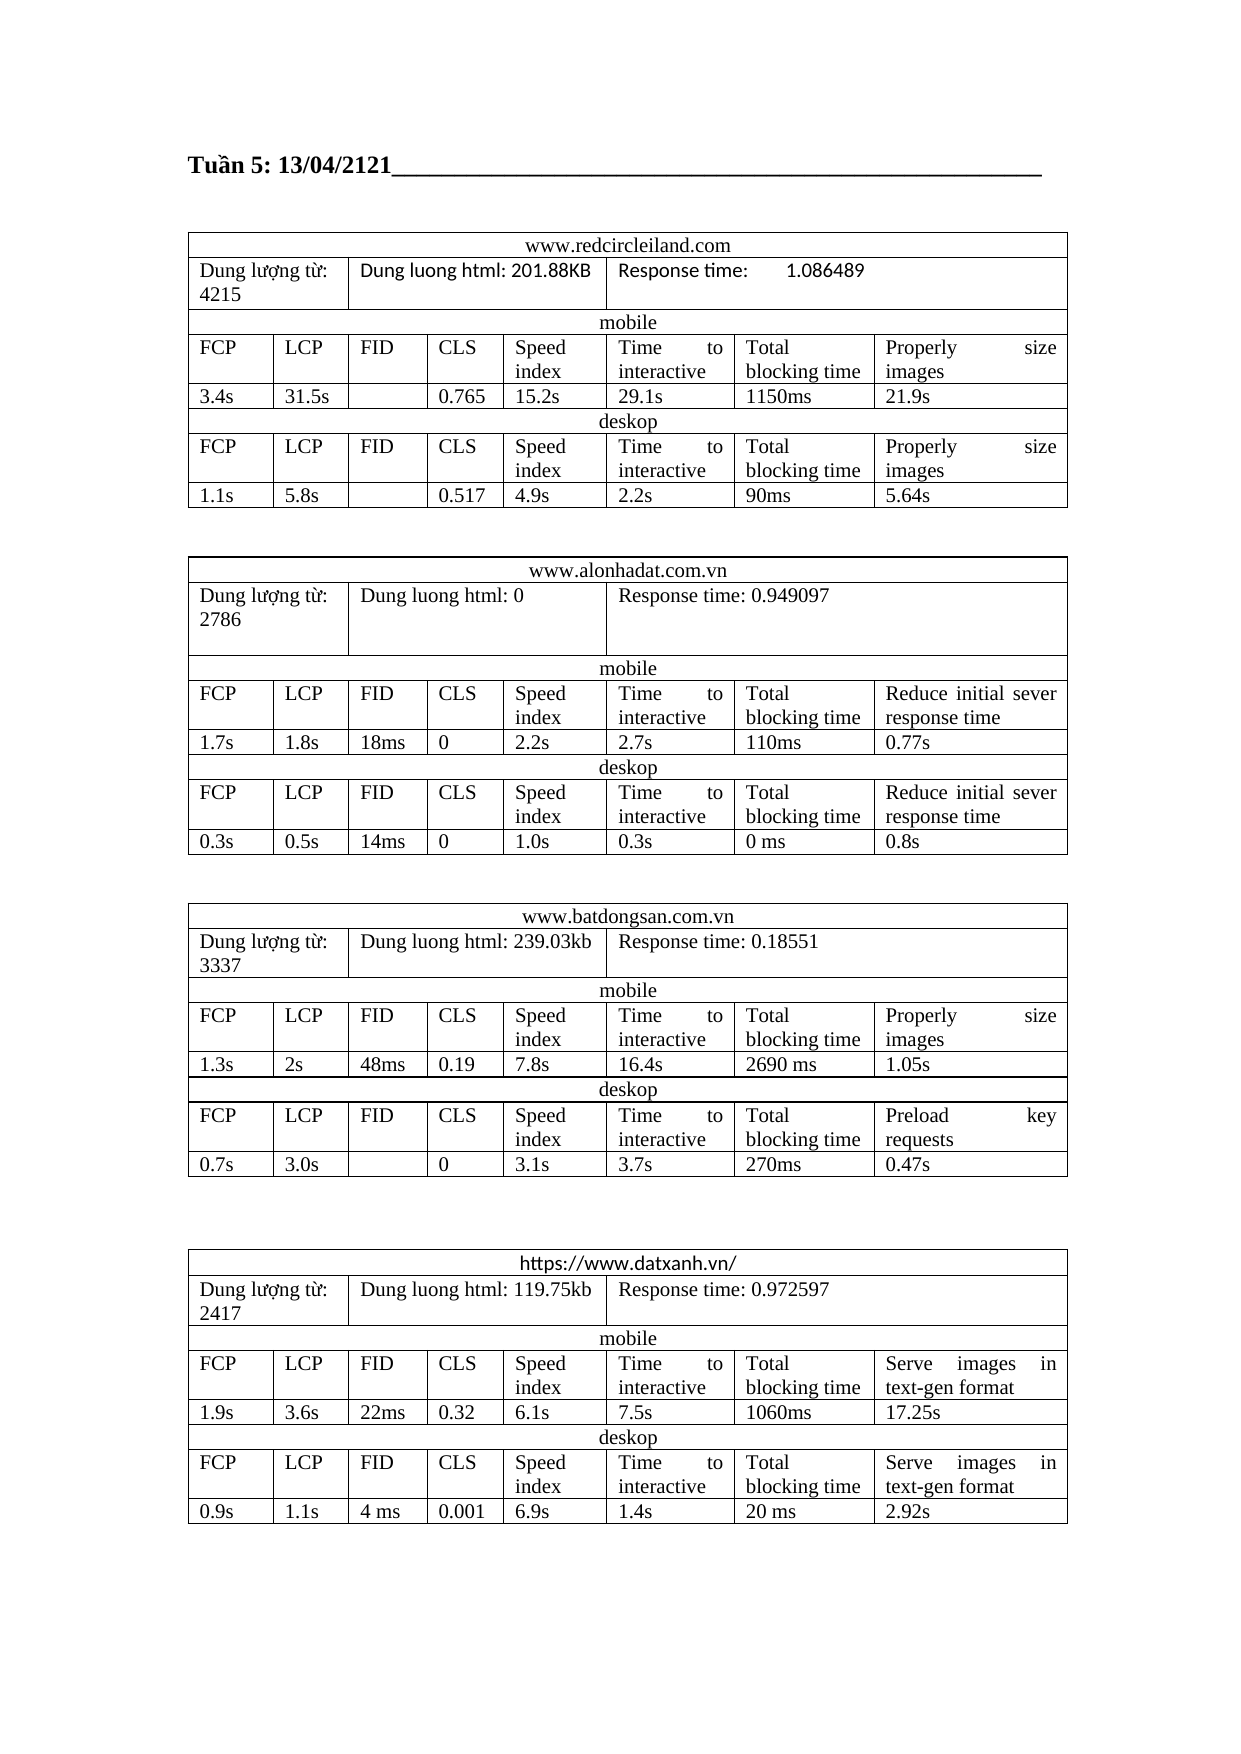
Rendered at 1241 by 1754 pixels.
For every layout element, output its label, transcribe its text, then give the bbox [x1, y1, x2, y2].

table_cell Speed index [504, 780, 606, 828]
table_cell Time to interactive [607, 1103, 734, 1151]
table_cell LCP [274, 335, 348, 383]
table_cell 20 ms [735, 1499, 874, 1523]
table_cell FCP [189, 434, 273, 482]
table_cell 3.1s [504, 1152, 606, 1176]
table_cell CLS [428, 1450, 503, 1498]
table_cell CLS [428, 1103, 503, 1151]
table_cell deskop [189, 755, 1067, 779]
table_cell LCP [274, 434, 348, 482]
table_cell Total blocking time [735, 681, 874, 729]
table_cell LCP [274, 681, 348, 729]
table_cell Dung lượng từ: 2786 [189, 583, 348, 655]
table_cell Total blocking time [735, 1003, 874, 1051]
table_cell Dung luong html: 0 [349, 583, 606, 655]
table_cell Total blocking time [735, 335, 874, 383]
table_cell 1.9s [189, 1400, 273, 1424]
table_cell 0.77s [875, 730, 1067, 754]
table_cell 7.8s [504, 1052, 606, 1076]
table_cell 5.64s [875, 483, 1067, 507]
table_cell Speed index [504, 1103, 606, 1151]
table_cell 0.3s [189, 830, 273, 853]
table_cell Response time: 1.086489 [607, 258, 1067, 308]
table_cell Time to interactive [607, 780, 734, 828]
table_cell FCP [189, 780, 273, 828]
table_cell 29.1s [607, 384, 734, 408]
table_cell 18ms [349, 730, 427, 754]
table_cell LCP [274, 780, 348, 828]
table_cell Response time: 0.949097 [607, 583, 1067, 655]
table_cell Serve images in text-gen format [875, 1450, 1067, 1498]
table_cell LCP [274, 1351, 348, 1399]
table_cell Response time: 0.972597 [607, 1276, 1067, 1324]
table_cell 1.0s [504, 830, 606, 853]
table_cell Speed index [504, 434, 606, 482]
table_cell deskop [189, 1078, 1067, 1101]
table_cell 1.1s [274, 1499, 348, 1523]
table_cell deskop [189, 1425, 1067, 1449]
table_cell Time to interactive [607, 335, 734, 383]
table_cell Dung lượng từ: 4215 [189, 258, 348, 308]
table_cell 6.1s [504, 1400, 606, 1424]
table_cell 1.3s [189, 1052, 273, 1076]
table_cell Dung luong html: 119.75kb [349, 1276, 606, 1324]
table_cell LCP [274, 1003, 348, 1051]
table_cell Time to interactive [607, 434, 734, 482]
table_cell 17.25s [875, 1400, 1067, 1424]
table_cell 0.517 [428, 483, 503, 507]
table_cell 1150ms [735, 384, 874, 408]
table_cell Dung lượng từ: 2417 [189, 1276, 348, 1324]
table_cell 2.2s [504, 730, 606, 754]
table_cell Speed index [504, 681, 606, 729]
table_cell Time to interactive [607, 1450, 734, 1498]
table_cell FID [349, 1450, 427, 1498]
table_cell 1.8s [274, 730, 348, 754]
table_header www.batdongsan.com.vn [189, 904, 1067, 928]
table_cell FID [349, 1351, 427, 1399]
table_cell 1060ms [735, 1400, 874, 1424]
table_cell 0 [428, 830, 503, 853]
table_cell FID [349, 780, 427, 828]
table_cell 2.7s [607, 730, 734, 754]
table_cell Dung luong html: 239.03kb [349, 929, 606, 977]
table_cell FCP [189, 1103, 273, 1151]
table_cell 14ms [349, 830, 427, 853]
table_cell 0 [428, 1152, 503, 1176]
table_cell 1.1s [189, 483, 273, 507]
table_cell 0 [428, 730, 503, 754]
table_cell CLS [428, 335, 503, 383]
table_cell Total blocking time [735, 1351, 874, 1399]
table_cell 0.9s [189, 1499, 273, 1523]
table_cell Properly size images [875, 335, 1067, 383]
table_cell 1.7s [189, 730, 273, 754]
table_cell 0.001 [428, 1499, 503, 1523]
table_cell mobile [189, 1326, 1067, 1350]
table_cell Properly size images [875, 434, 1067, 482]
table_cell mobile [189, 978, 1067, 1002]
table_cell Speed index [504, 1450, 606, 1498]
table_cell FCP [189, 1450, 273, 1498]
table_cell Total blocking time [735, 780, 874, 828]
table_cell CLS [428, 1003, 503, 1051]
table_cell Speed index [504, 335, 606, 383]
table_cell Time to interactive [607, 1003, 734, 1051]
table_cell 0.765 [428, 384, 503, 408]
table_cell 7.5s [607, 1400, 734, 1424]
table_cell CLS [428, 1351, 503, 1399]
table_cell FCP [189, 681, 273, 729]
table_cell 0.8s [875, 830, 1067, 853]
table_cell 0.19 [428, 1052, 503, 1076]
table_cell 2690 ms [735, 1052, 874, 1076]
table_cell 31.5s [274, 384, 348, 408]
table_cell FCP [189, 335, 273, 383]
table_cell Dung lượng từ: 3337 [189, 929, 348, 977]
table_cell 3.6s [274, 1400, 348, 1424]
table_cell Reduce initial sever response time [875, 681, 1067, 729]
text Tuần 5: 13/04/2121____________________________________________________ [187, 150, 1053, 179]
table_cell Serve images in text-gen format [875, 1351, 1067, 1399]
table_cell LCP [274, 1450, 348, 1498]
table_cell Preload key requests [875, 1103, 1067, 1151]
table_cell Speed index [504, 1003, 606, 1051]
table_cell 270ms [735, 1152, 874, 1176]
table_cell 0.7s [189, 1152, 273, 1176]
table_cell 16.4s [607, 1052, 734, 1076]
table_header https://www.datxanh.vn/ [189, 1250, 1067, 1275]
table_cell 0 ms [735, 830, 874, 853]
table_cell Time to interactive [607, 681, 734, 729]
table_cell [349, 1152, 427, 1176]
table_cell Total blocking time [735, 434, 874, 482]
table_cell 3.7s [607, 1152, 734, 1176]
table_cell FID [349, 1003, 427, 1051]
table_cell FID [349, 434, 427, 482]
table_cell 6.9s [504, 1499, 606, 1523]
table_cell deskop [189, 409, 1067, 433]
table_cell FID [349, 1103, 427, 1151]
table_cell FCP [189, 1351, 273, 1399]
table_cell 2.2s [607, 483, 734, 507]
table_cell FID [349, 681, 427, 729]
table_cell 22ms [349, 1400, 427, 1424]
table_cell 90ms [735, 483, 874, 507]
table_header www.redcircleiland.com [189, 233, 1067, 257]
table_cell 0.3s [607, 830, 734, 853]
table_cell CLS [428, 681, 503, 729]
table_cell 0.5s [274, 830, 348, 853]
table_cell 4.9s [504, 483, 606, 507]
table_cell Time to interactive [607, 1351, 734, 1399]
table_cell 110ms [735, 730, 874, 754]
table_cell mobile [189, 656, 1067, 680]
table_cell LCP [274, 1103, 348, 1151]
table_cell Reduce initial sever response time [875, 780, 1067, 828]
table_cell Properly size images [875, 1003, 1067, 1051]
table_cell 2.92s [875, 1499, 1067, 1523]
table_cell 5.8s [274, 483, 348, 507]
table_cell Total blocking time [735, 1103, 874, 1151]
table_header www.alonhadat.com.vn [189, 558, 1067, 582]
table_cell CLS [428, 434, 503, 482]
table_cell 2s [274, 1052, 348, 1076]
table_cell 21.9s [875, 384, 1067, 408]
table_cell 3.0s [274, 1152, 348, 1176]
table_cell FCP [189, 1003, 273, 1051]
table_cell Response time: 0.18551 [607, 929, 1067, 977]
table_cell FID [349, 335, 427, 383]
table_cell 48ms [349, 1052, 427, 1076]
table_cell CLS [428, 780, 503, 828]
table_cell Speed index [504, 1351, 606, 1399]
table_cell 15.2s [504, 384, 606, 408]
table_cell mobile [189, 310, 1067, 334]
table_cell 1.05s [875, 1052, 1067, 1076]
table_cell 0.47s [875, 1152, 1067, 1176]
table_cell [349, 384, 427, 408]
table_cell Total blocking time [735, 1450, 874, 1498]
table_cell Dung luong html: 201.88KB [349, 258, 606, 308]
table_cell [349, 483, 427, 507]
table_cell 4 ms [349, 1499, 427, 1523]
table_cell 1.4s [607, 1499, 734, 1523]
table_cell 0.32 [428, 1400, 503, 1424]
table_cell 3.4s [189, 384, 273, 408]
